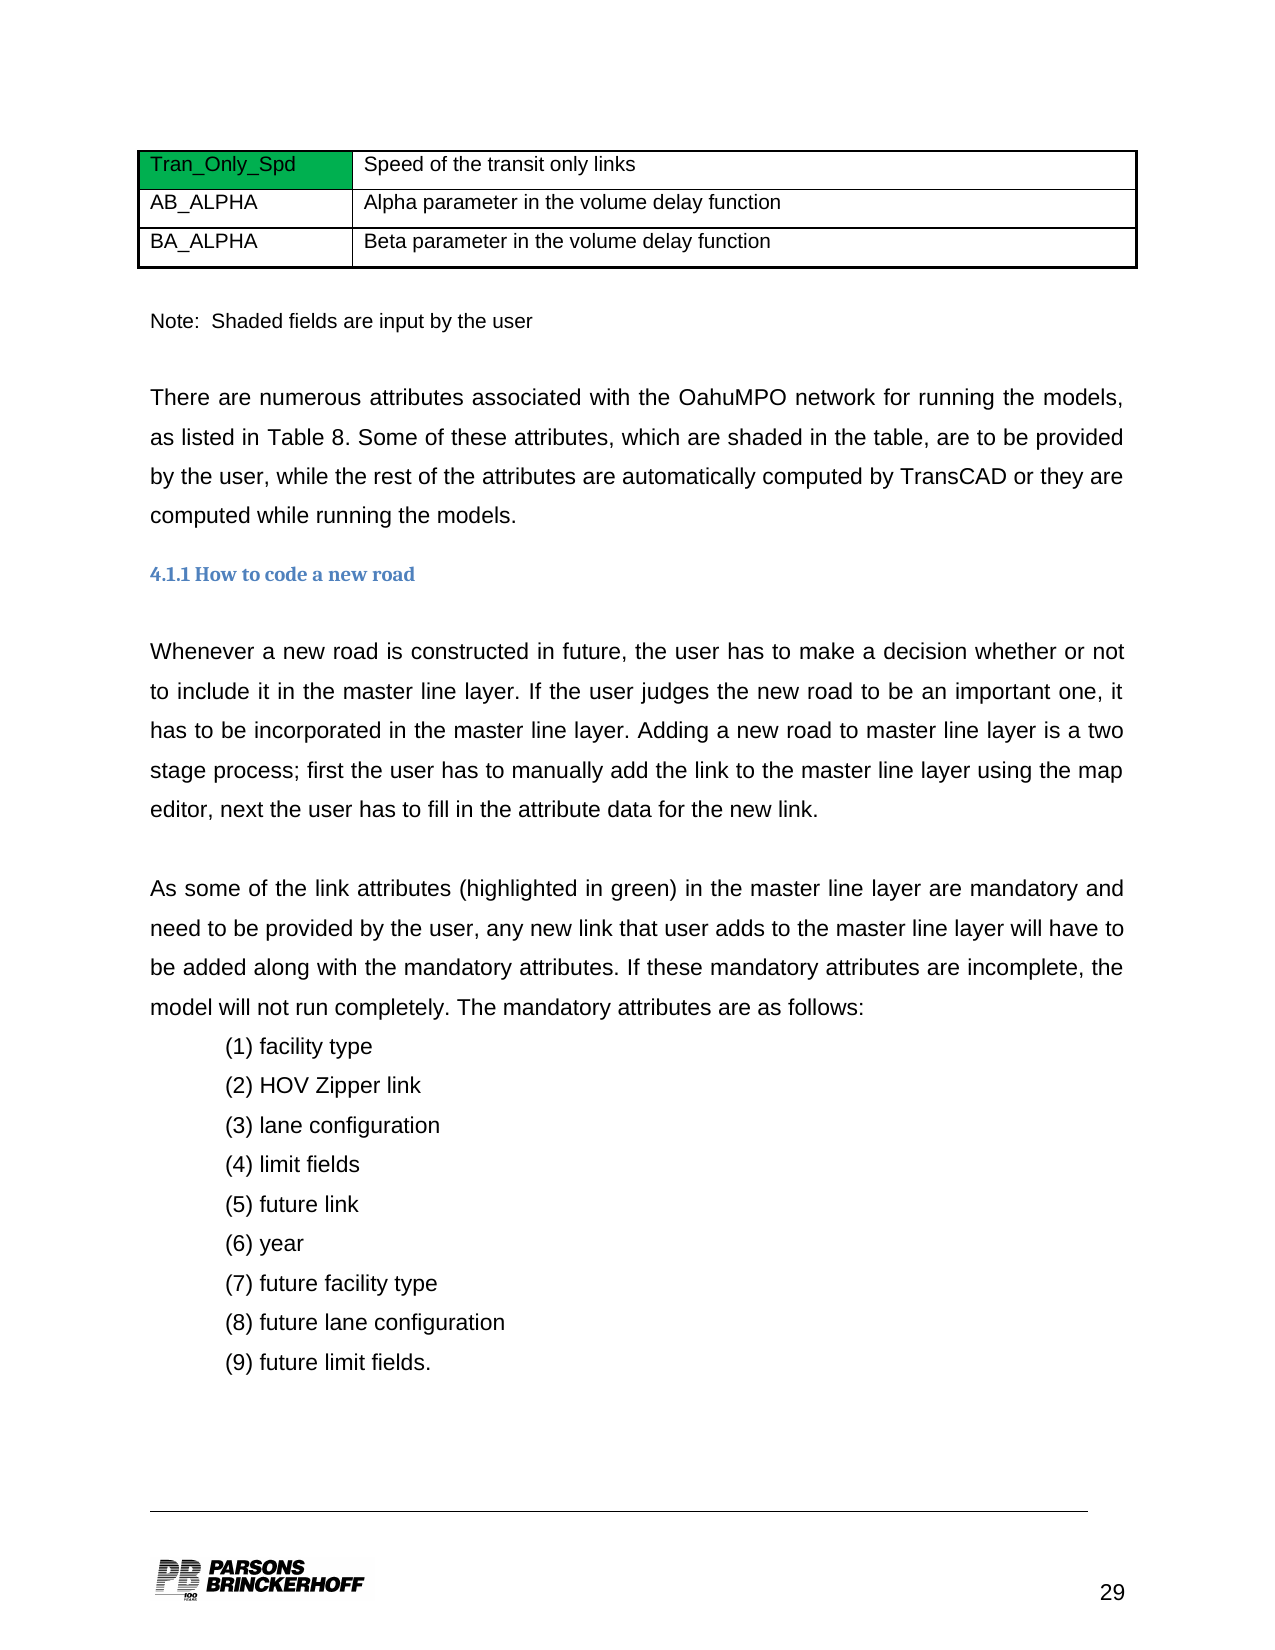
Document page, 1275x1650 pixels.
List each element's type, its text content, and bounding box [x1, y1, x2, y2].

text (7) future facility type [225, 1270, 1125, 1296]
table_cell Tran_Only_Spd [140, 152, 352, 189]
text (2) HOV Zipper link [225, 1072, 1125, 1099]
text (1) facility type [225, 1033, 1125, 1059]
text (3) lane configuration [225, 1112, 1125, 1138]
text Whenever a new road is constructed in future, the user has to make a decision whether or not to include it in the master line layer. If the user judges the new road to be an important one, it has to be incorporated in the master line layer. Adding a new road to master line layer is a two stage process; first the user has to manually add the link to the master line layer using the map editor, next the user has to fill in the attribute data for the new link. [150, 638, 1125, 822]
picture [150, 1557, 375, 1601]
text (5) future link [225, 1191, 1125, 1217]
table_cell BA_ALPHA [140, 229, 352, 266]
subtitle 4.1.1 How to code a new road [150, 563, 1125, 587]
table_cell AB_ALPHA [140, 190, 352, 227]
table_cell Speed of the transit only links [353, 152, 1135, 189]
table_cell Alpha parameter in the volume delay function [353, 190, 1135, 227]
text (9) future limit fields. [225, 1349, 1125, 1375]
text Note: Shaded fields are input by the user [150, 308, 1125, 332]
text (4) limit fields [225, 1151, 1125, 1178]
text As some of the link attributes (highlighted in green) in the master line layer are mandatory and need to be provided by the user, any new link that user adds to the master line layer will have to be added along with the mandatory attributes. If these mandatory attributes are incomplete, the model will not run completely. The mandatory attributes are as follows: [150, 875, 1125, 1020]
text (6) year [225, 1230, 1125, 1257]
table_cell Beta parameter in the volume delay function [353, 229, 1135, 266]
text (8) future lane configuration [225, 1309, 1125, 1336]
